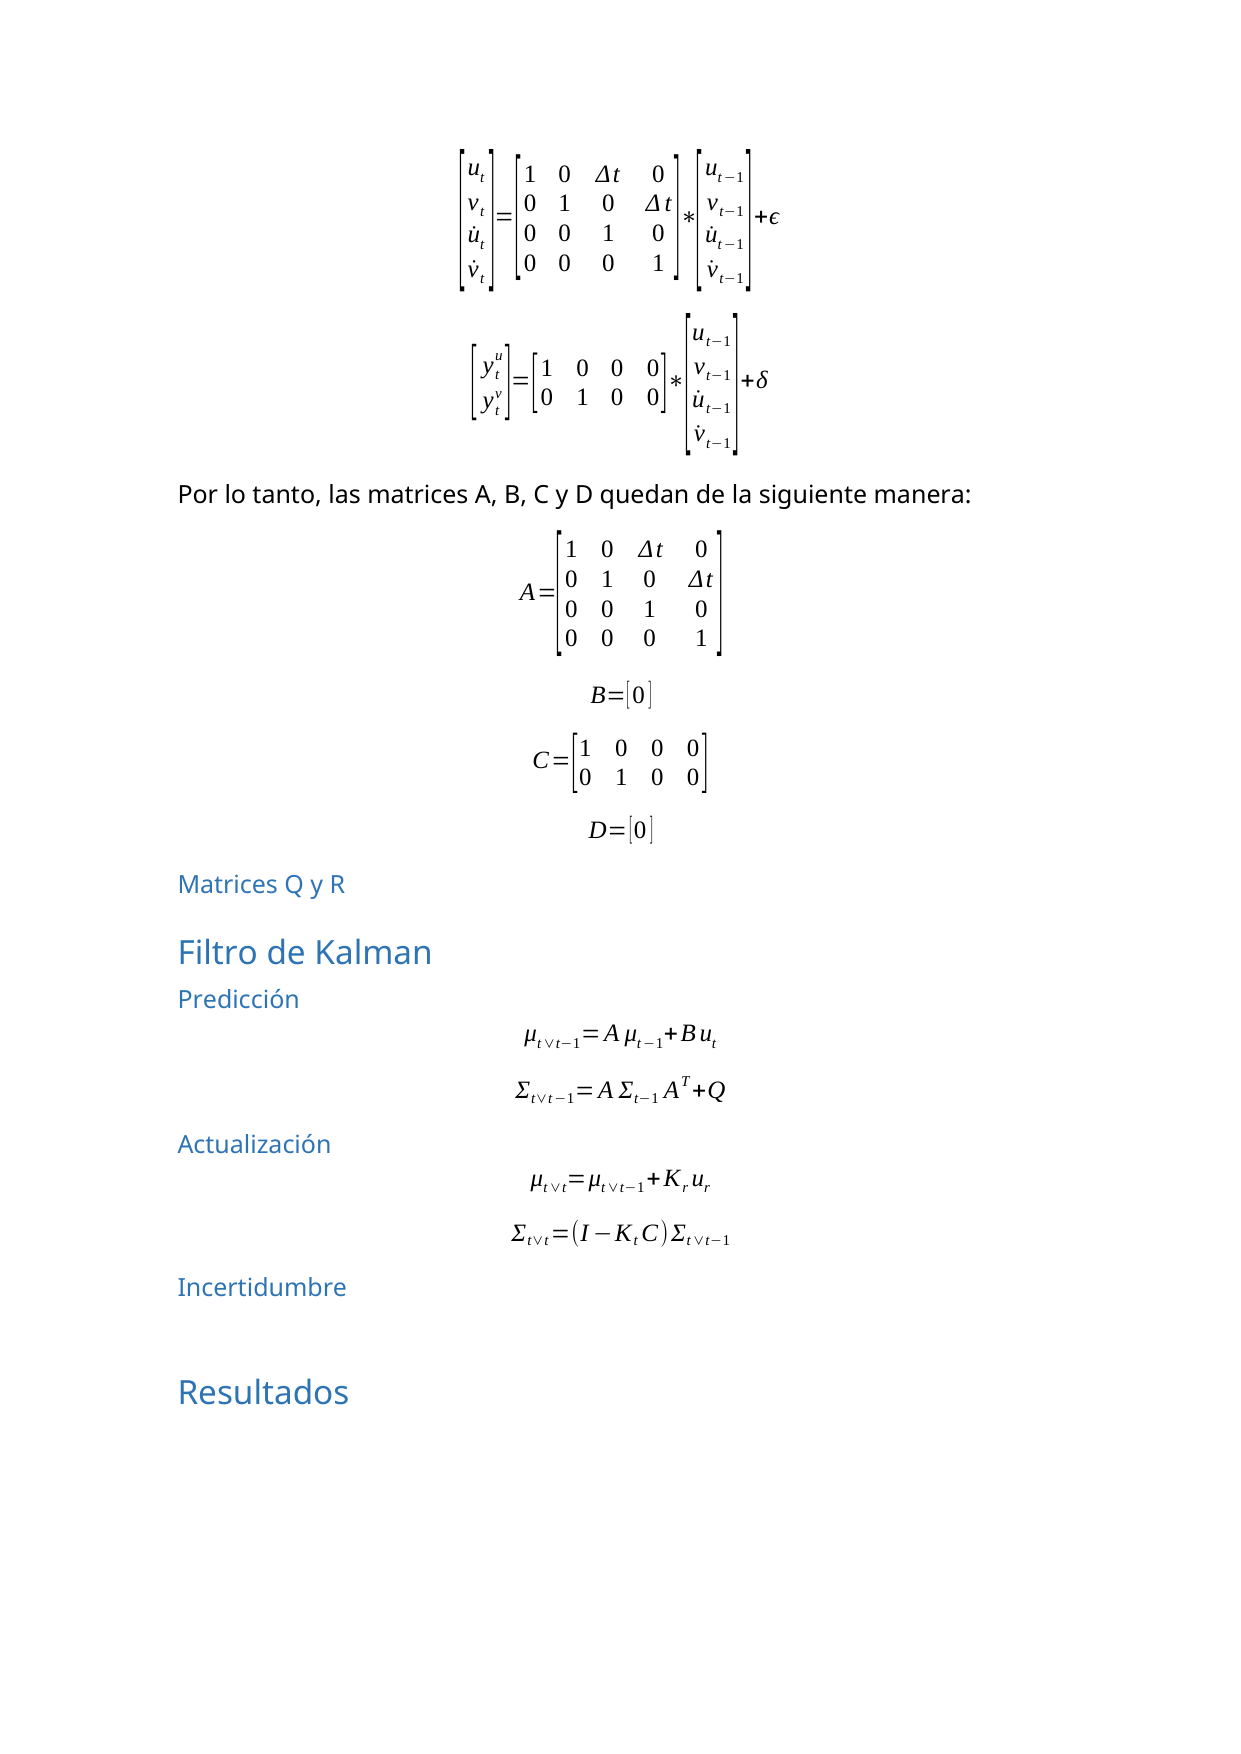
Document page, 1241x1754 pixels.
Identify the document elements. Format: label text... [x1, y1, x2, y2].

subtitle Incertidumbre [177, 1270, 1063, 1304]
subtitle Resultados [177, 1368, 1063, 1414]
subtitle Actualización [177, 1126, 1063, 1160]
subtitle Filtro de Kalman [177, 929, 1063, 974]
subtitle Predicción [177, 982, 1063, 1016]
subtitle Matrices Q y R [177, 867, 1063, 901]
text Por lo tanto, las matrices A, B, C y D quedan de la siguiente manera: [177, 476, 1063, 510]
